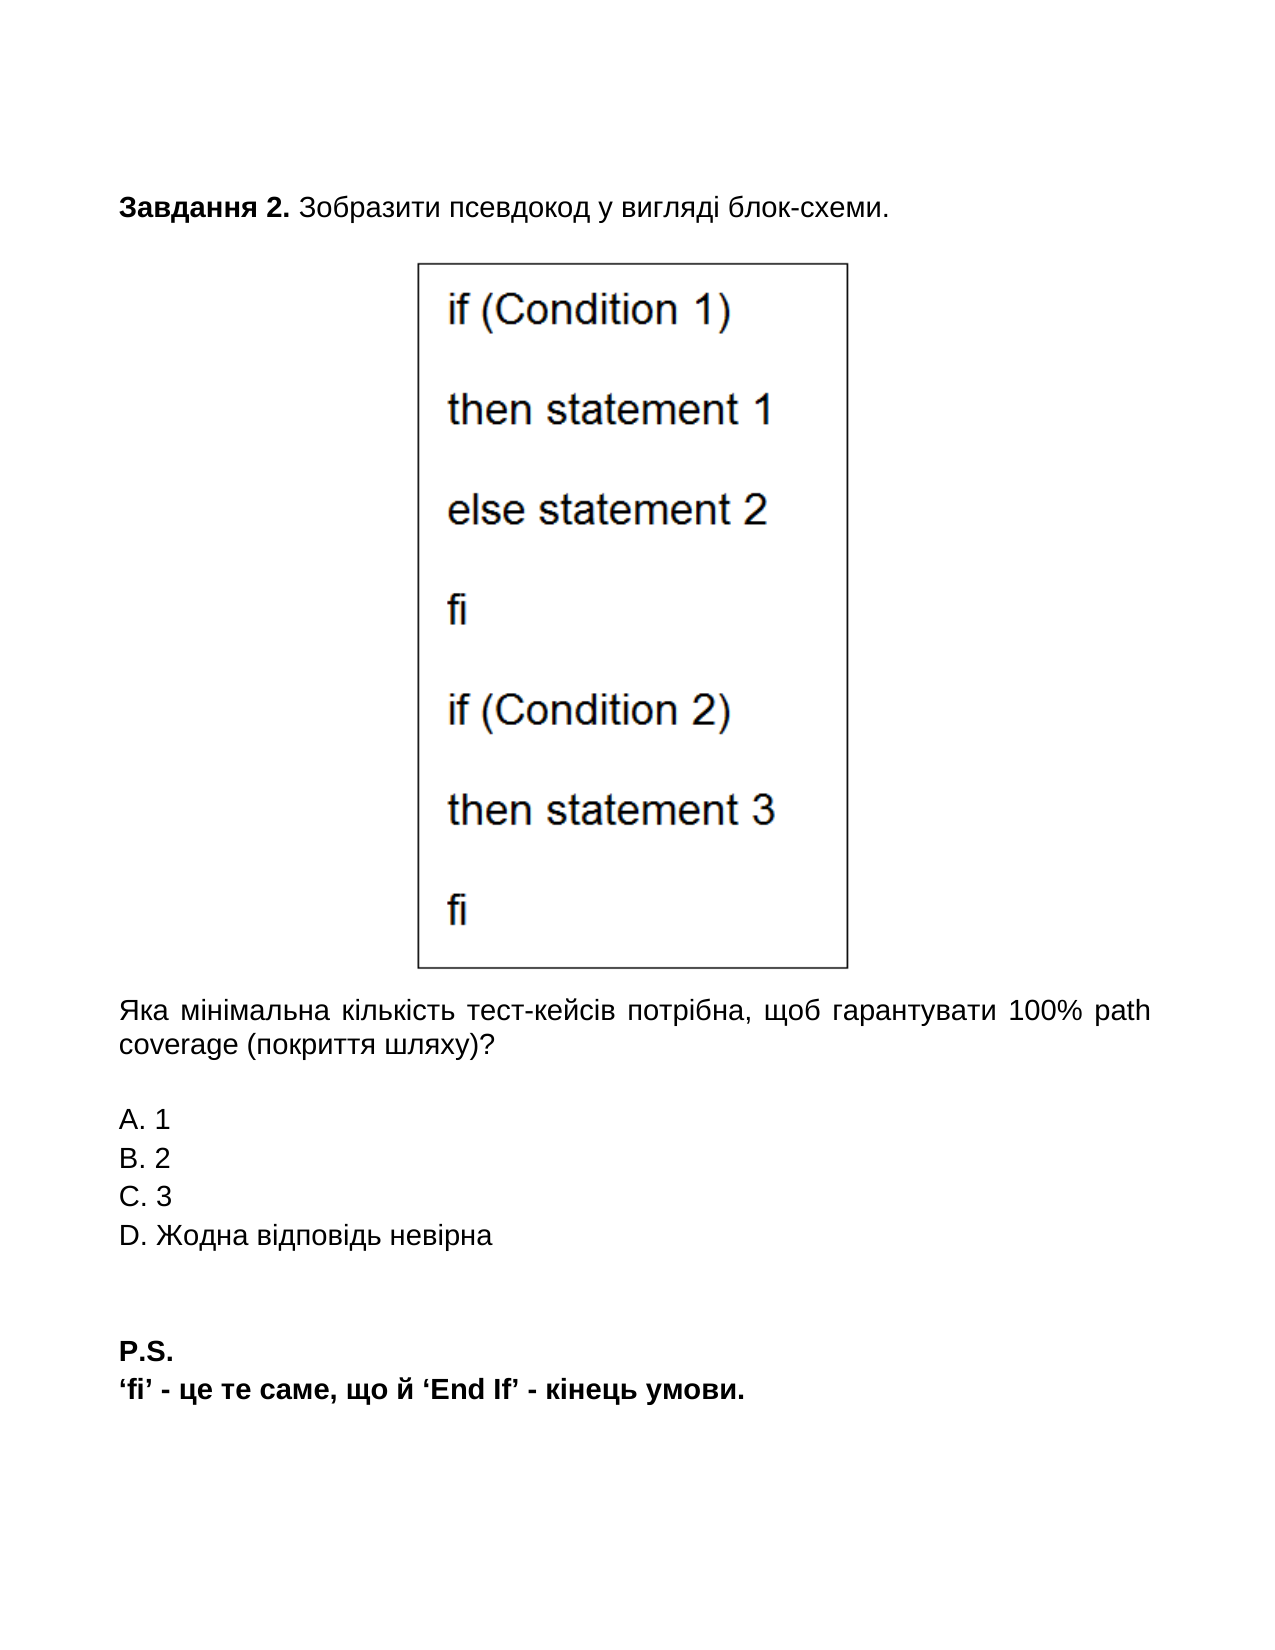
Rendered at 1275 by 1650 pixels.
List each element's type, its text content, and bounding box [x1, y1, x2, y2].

text C. 3 [119, 1179, 1152, 1213]
text D. Жодна відповідь невірна [119, 1218, 1152, 1251]
text Яка мінімальна кількість тест-кейсів потрібна, щоб гарантувати 100% path coverage (покриття шляху)? [119, 993, 1152, 1060]
text Завдання 2. Зобразити псевдокод у вигляді блок-схеми. [119, 191, 1152, 224]
text P.S. [119, 1333, 1152, 1367]
text A. 1 [119, 1102, 1152, 1136]
text ‘fi’ - це те саме, що й ‘End If’ - кінець умови. [119, 1372, 1152, 1406]
text B. 2 [119, 1141, 1152, 1174]
picture [410, 255, 861, 980]
